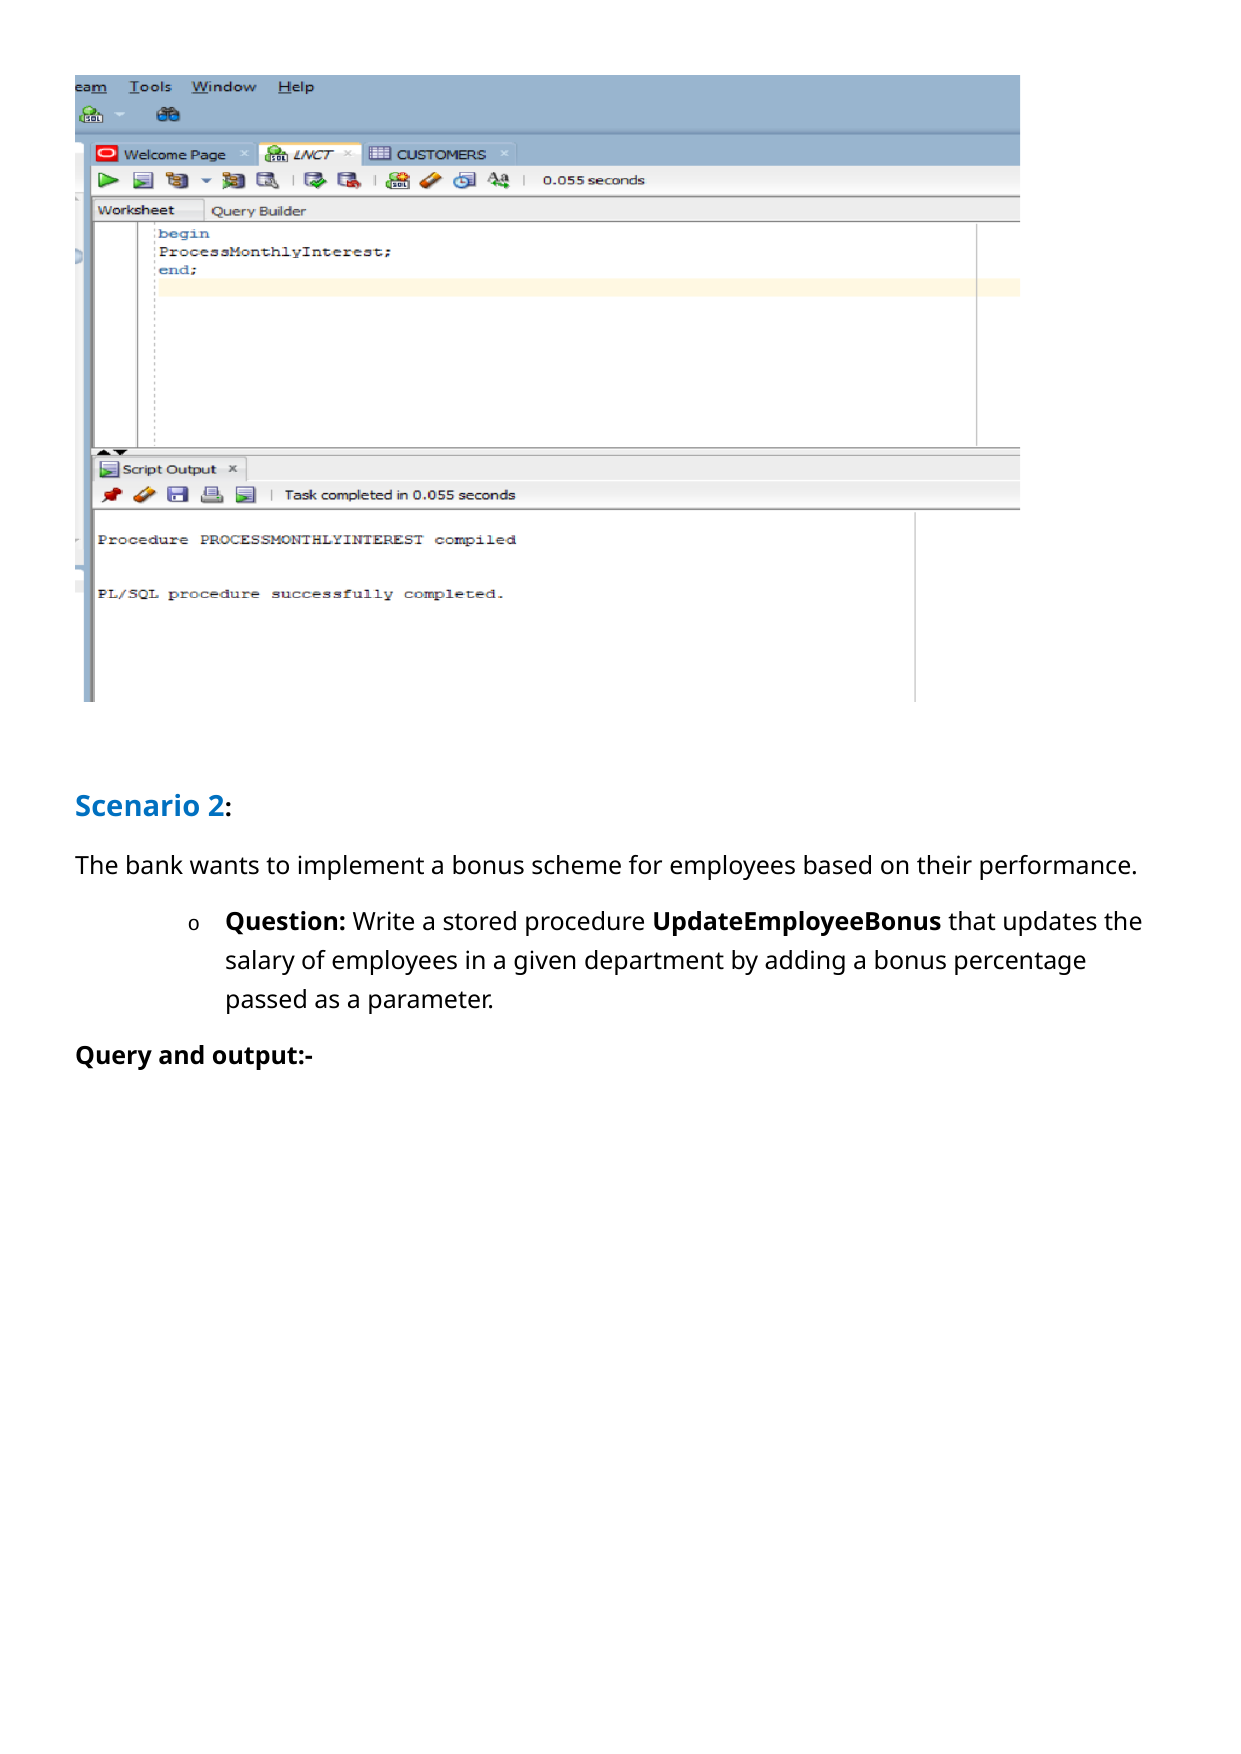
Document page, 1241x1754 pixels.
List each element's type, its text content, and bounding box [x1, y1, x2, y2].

text The bank wants to implement a bonus scheme for employees based on their performance. [75, 848, 1165, 882]
list Question: Write a stored procedure UpdateEmployeeBonus that updates the salary of employees in a given department by adding a bonus percentage passed as a parameter. [187, 903, 1165, 1016]
text Query and output:- [75, 1038, 1165, 1072]
text Scenario 2: [75, 785, 1165, 825]
picture [75, 75, 1021, 702]
